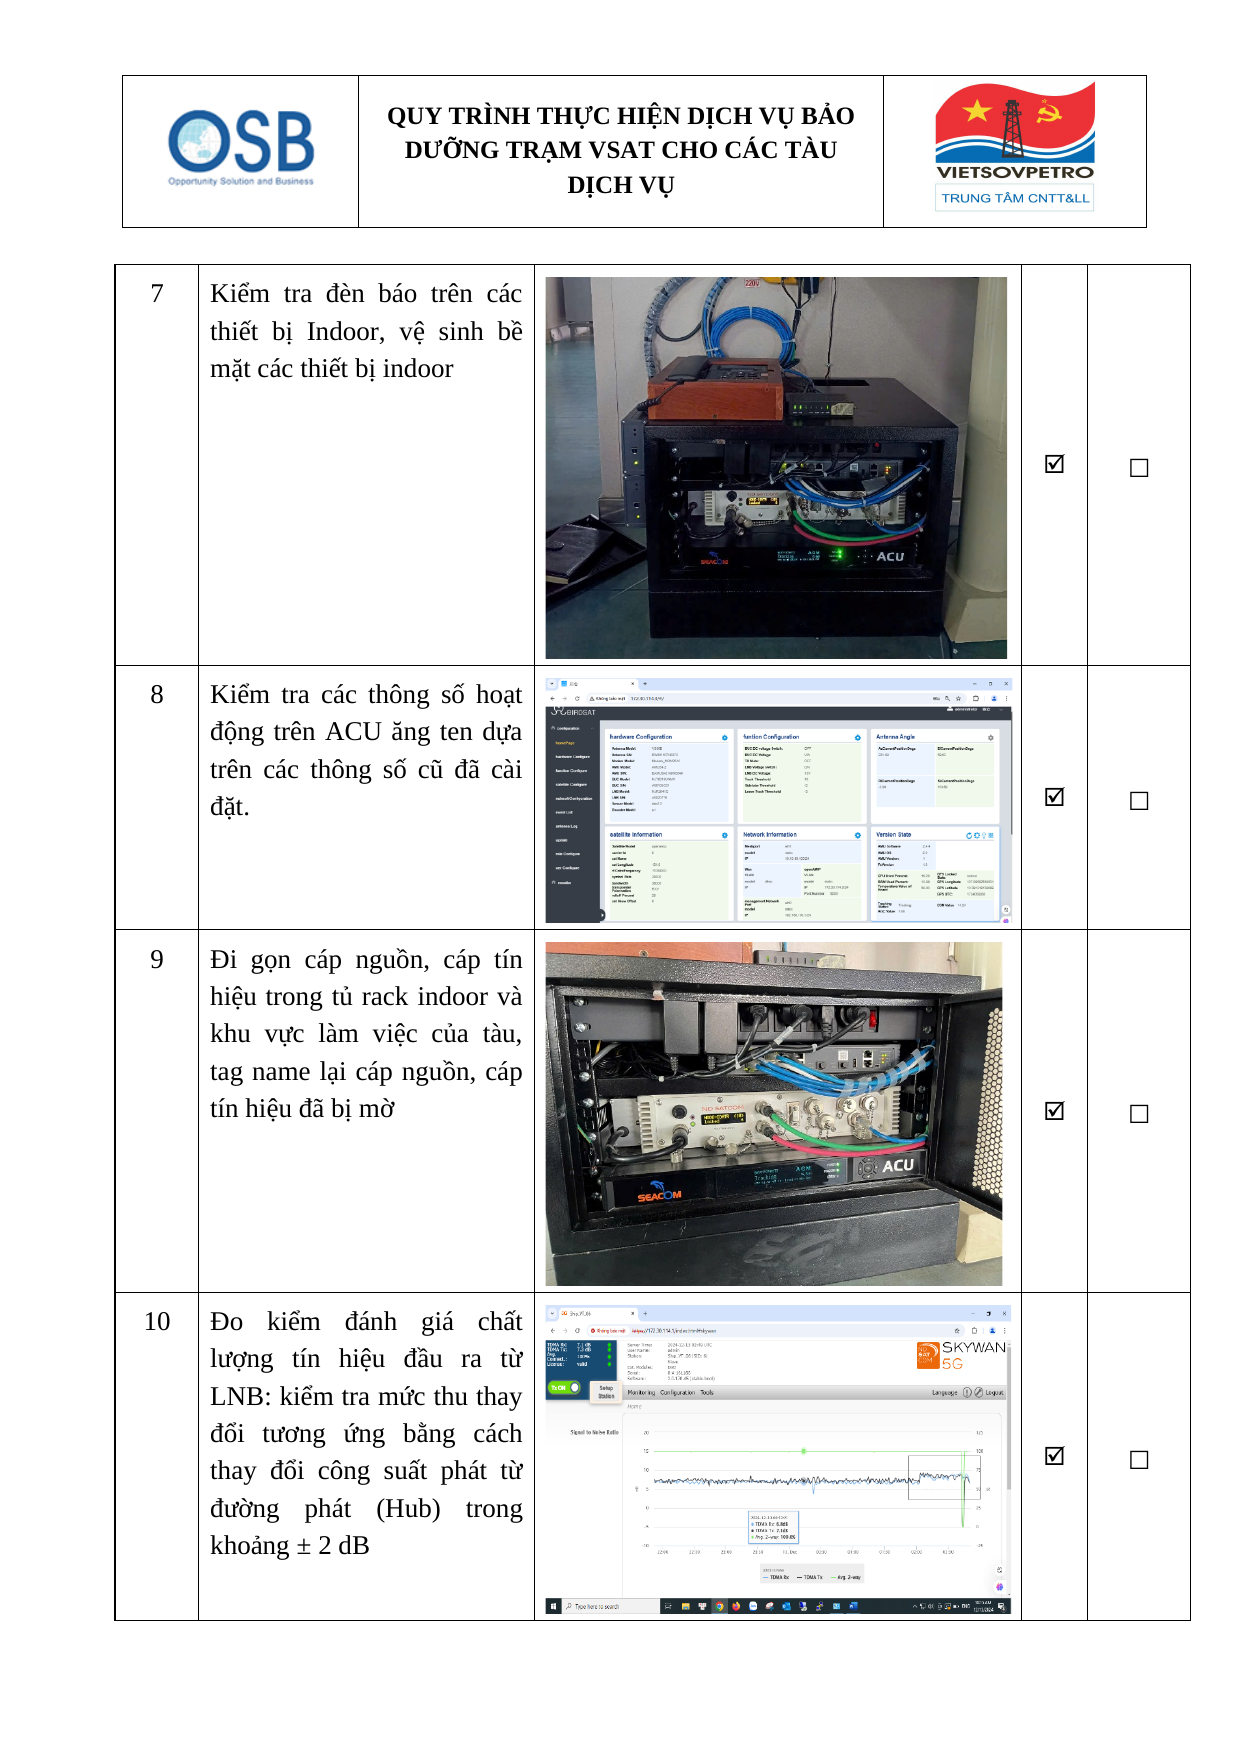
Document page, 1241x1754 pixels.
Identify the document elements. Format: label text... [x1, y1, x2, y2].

table_cell [535, 930, 1021, 1292]
table_cell Kiểm tra đèn báo trên các thiết bị Indoor, vệ sinh bề mặt các thiết bị indoor [199, 265, 534, 664]
table_cell Đi gọn cáp nguồn, cáp tín hiệu trong tủ rack indoor và khu vực làm việc của tàu, tag name lại cáp nguồn, cáp tín hiệu đã bị mờ [199, 930, 534, 1292]
table_cell [535, 265, 1021, 664]
table_cell [1022, 1293, 1087, 1620]
table_cell 8 [116, 666, 198, 929]
table_cell ☐ [1088, 666, 1190, 929]
picture [545, 277, 1008, 659]
table_cell Kiểm tra các thông số hoạt động trên ACU ăng ten dựa trên các thông số cũ đã cài đặt. [199, 666, 534, 929]
picture [930, 80, 1099, 215]
table_cell ☐ [1088, 1293, 1190, 1620]
table_cell [1022, 930, 1087, 1292]
table_cell [1022, 265, 1087, 664]
table_cell 9 [116, 930, 198, 1292]
table_cell 7 [116, 265, 198, 664]
table_cell [535, 1293, 1021, 1620]
table_cell Đo kiểm đánh giá chất lượng tín hiệu đầu ra từ LNB: kiểm tra mức thu thay đổi tương ứng bằng cách thay đổi công suất phát từ đường phát (Hub) trong khoảng ± 2 dB [199, 1293, 534, 1620]
table_cell ☐ [1088, 930, 1190, 1292]
table_cell [1022, 666, 1087, 929]
picture [147, 88, 334, 212]
picture [545, 1305, 1012, 1614]
table_cell 10 [116, 1293, 198, 1620]
picture [545, 942, 1003, 1286]
table_cell [535, 666, 1021, 929]
table_cell ☐ [1088, 265, 1190, 664]
picture [545, 678, 1013, 923]
